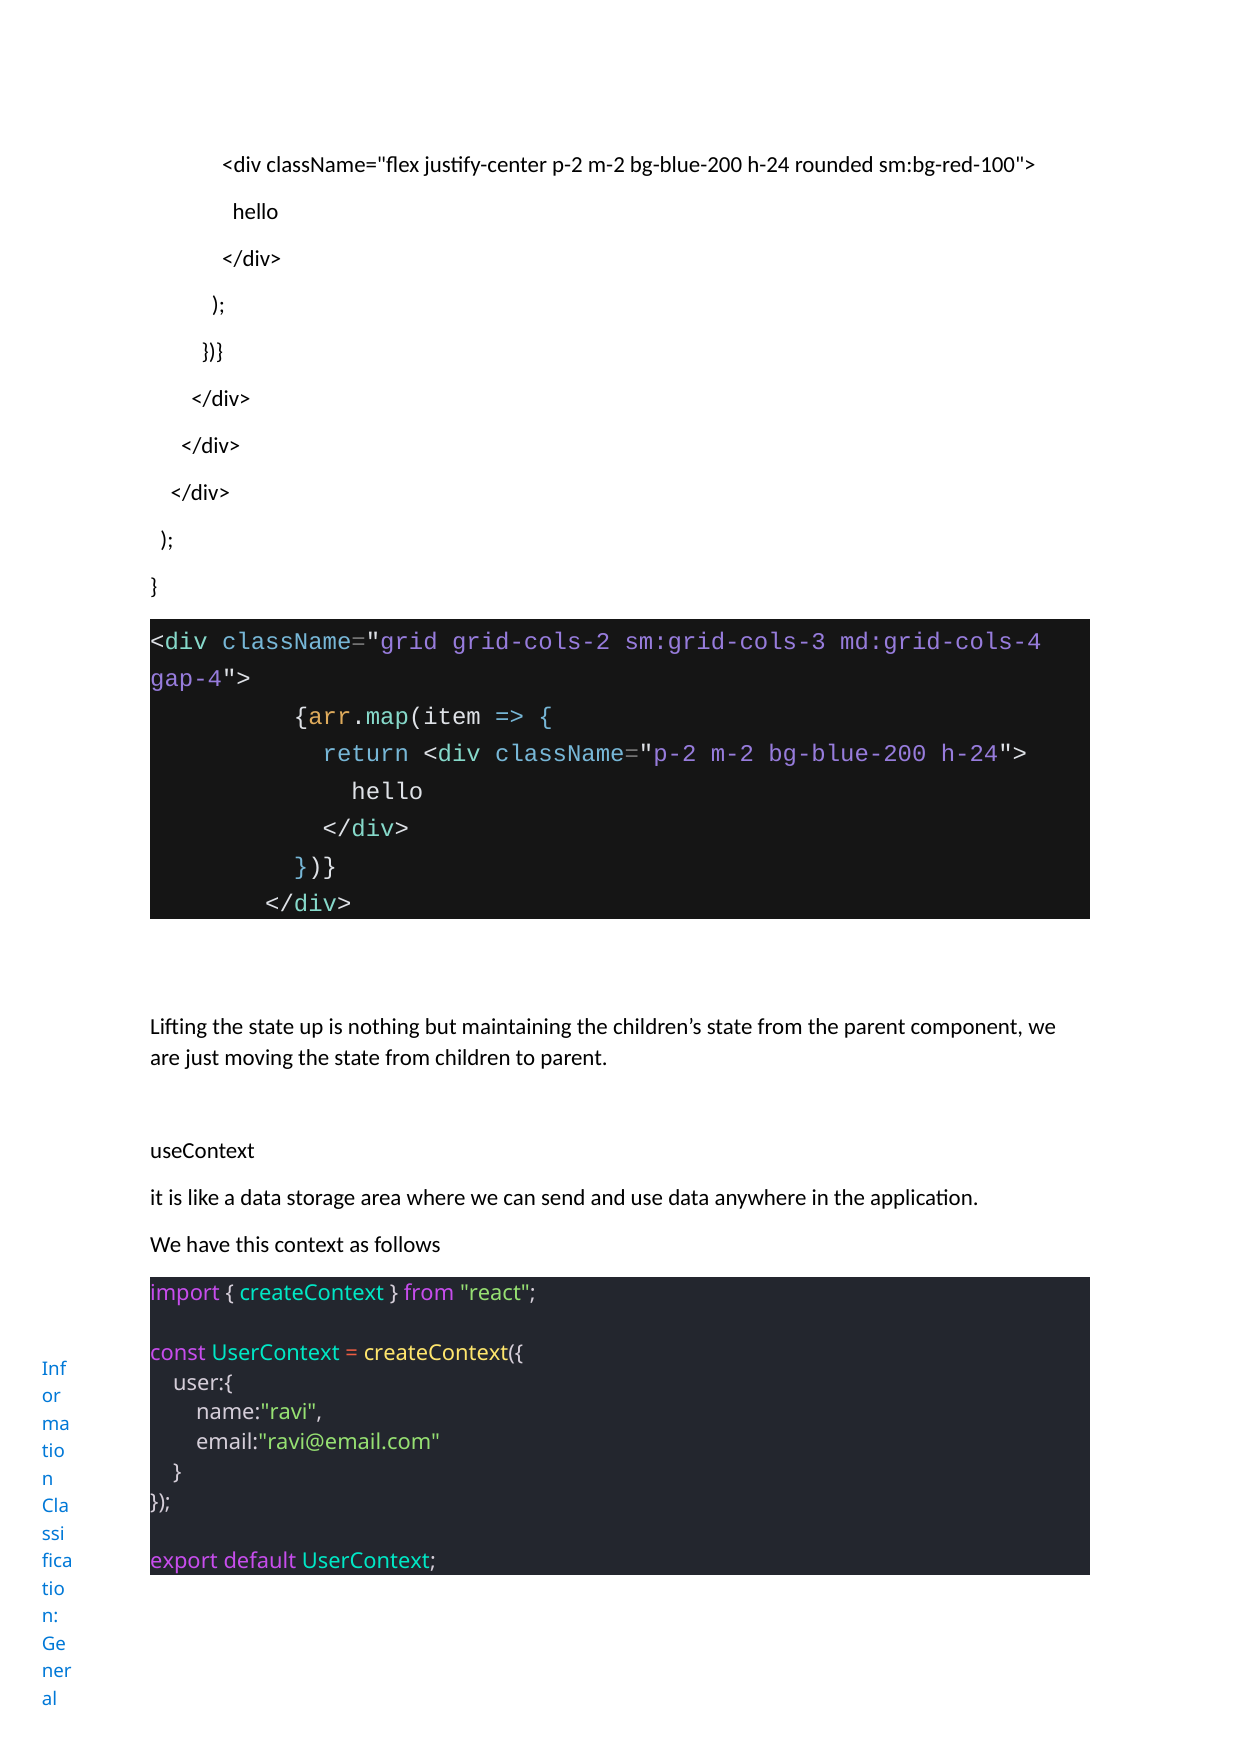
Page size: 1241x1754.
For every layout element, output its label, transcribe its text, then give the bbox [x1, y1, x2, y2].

text ); [150, 291, 1090, 319]
text email:"ravi@email.com" [150, 1426, 1090, 1456]
text We have this context as follows [150, 1230, 1090, 1258]
text </div> [150, 478, 1090, 506]
text useContext [150, 1136, 1090, 1164]
text hello [150, 769, 1090, 806]
text const UserContext = createContext({ [150, 1337, 1090, 1366]
text ); [150, 525, 1090, 553]
text export default UserContext; [150, 1545, 1090, 1575]
text </div> [150, 806, 1090, 844]
text } [150, 1456, 1090, 1486]
text } [150, 572, 1090, 600]
text Lifting the state up is nothing but maintaining the children’s state from the parent component, we are just moving the state from children to parent. [150, 1012, 1090, 1071]
text })} [150, 337, 1090, 366]
text import { createContext } from "react"; [150, 1277, 1090, 1307]
text </div> [150, 881, 1090, 919]
text </div> [150, 384, 1090, 412]
text })} [150, 844, 1090, 881]
text </div> [150, 431, 1090, 459]
text hello [150, 197, 1090, 225]
text <div className="flex justify-center p-2 m-2 bg-blue-200 h-24 rounded sm:bg-red-100"> [150, 150, 1090, 178]
text </div> [150, 244, 1090, 272]
text return <div className="p-2 m-2 bg-blue-200 h-24"> [150, 731, 1090, 769]
text user:{ [150, 1366, 1090, 1396]
text name:"ravi", [150, 1396, 1090, 1426]
text it is like a data storage area where we can send and use data anywhere in the application. [150, 1183, 1090, 1211]
text <div className="grid grid-cols-2 sm:grid-cols-3 md:grid-cols-4 gap-4"> [150, 619, 1090, 694]
text }); [150, 1486, 1090, 1515]
text {arr.map(item => { [150, 694, 1090, 731]
